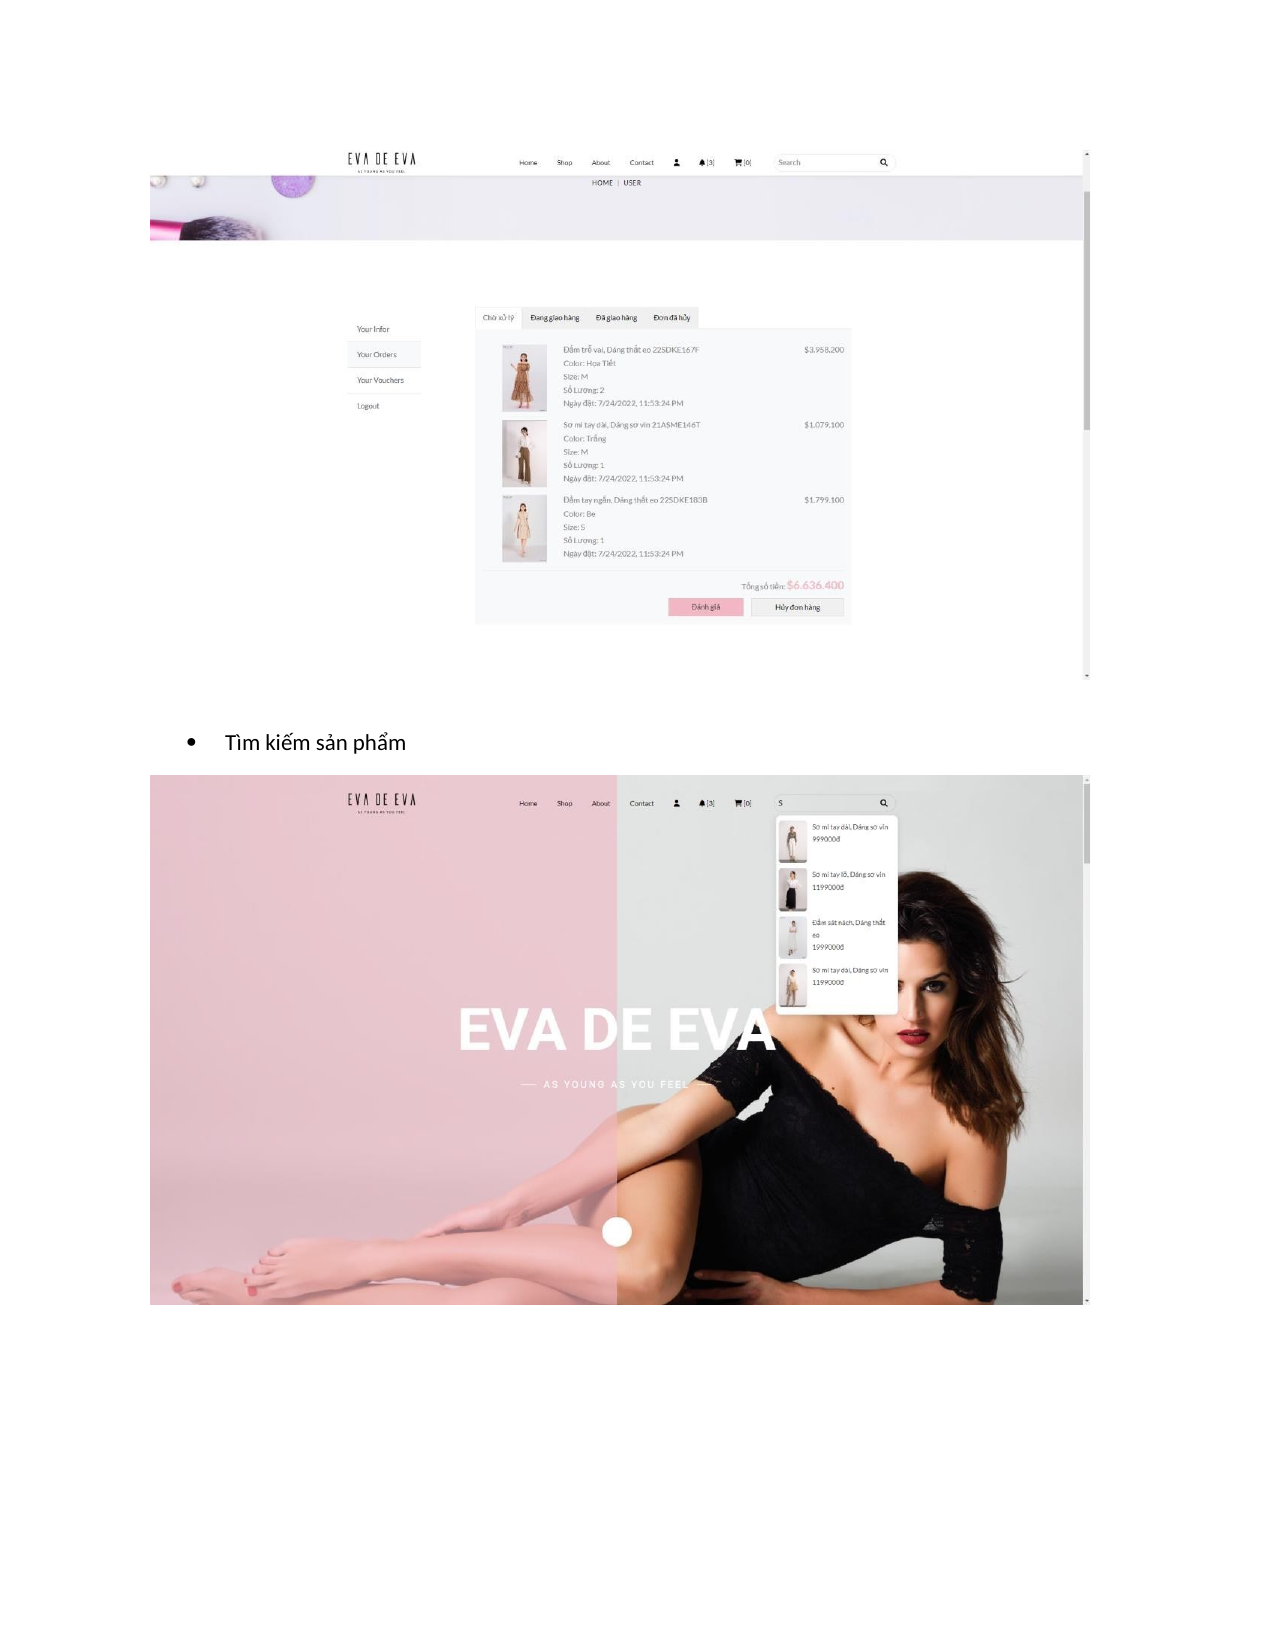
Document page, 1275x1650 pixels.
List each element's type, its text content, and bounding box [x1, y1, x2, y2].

list Tìm kiếm sản phẩm [187, 728, 1125, 756]
picture [150, 775, 1091, 1305]
picture [150, 150, 1091, 680]
